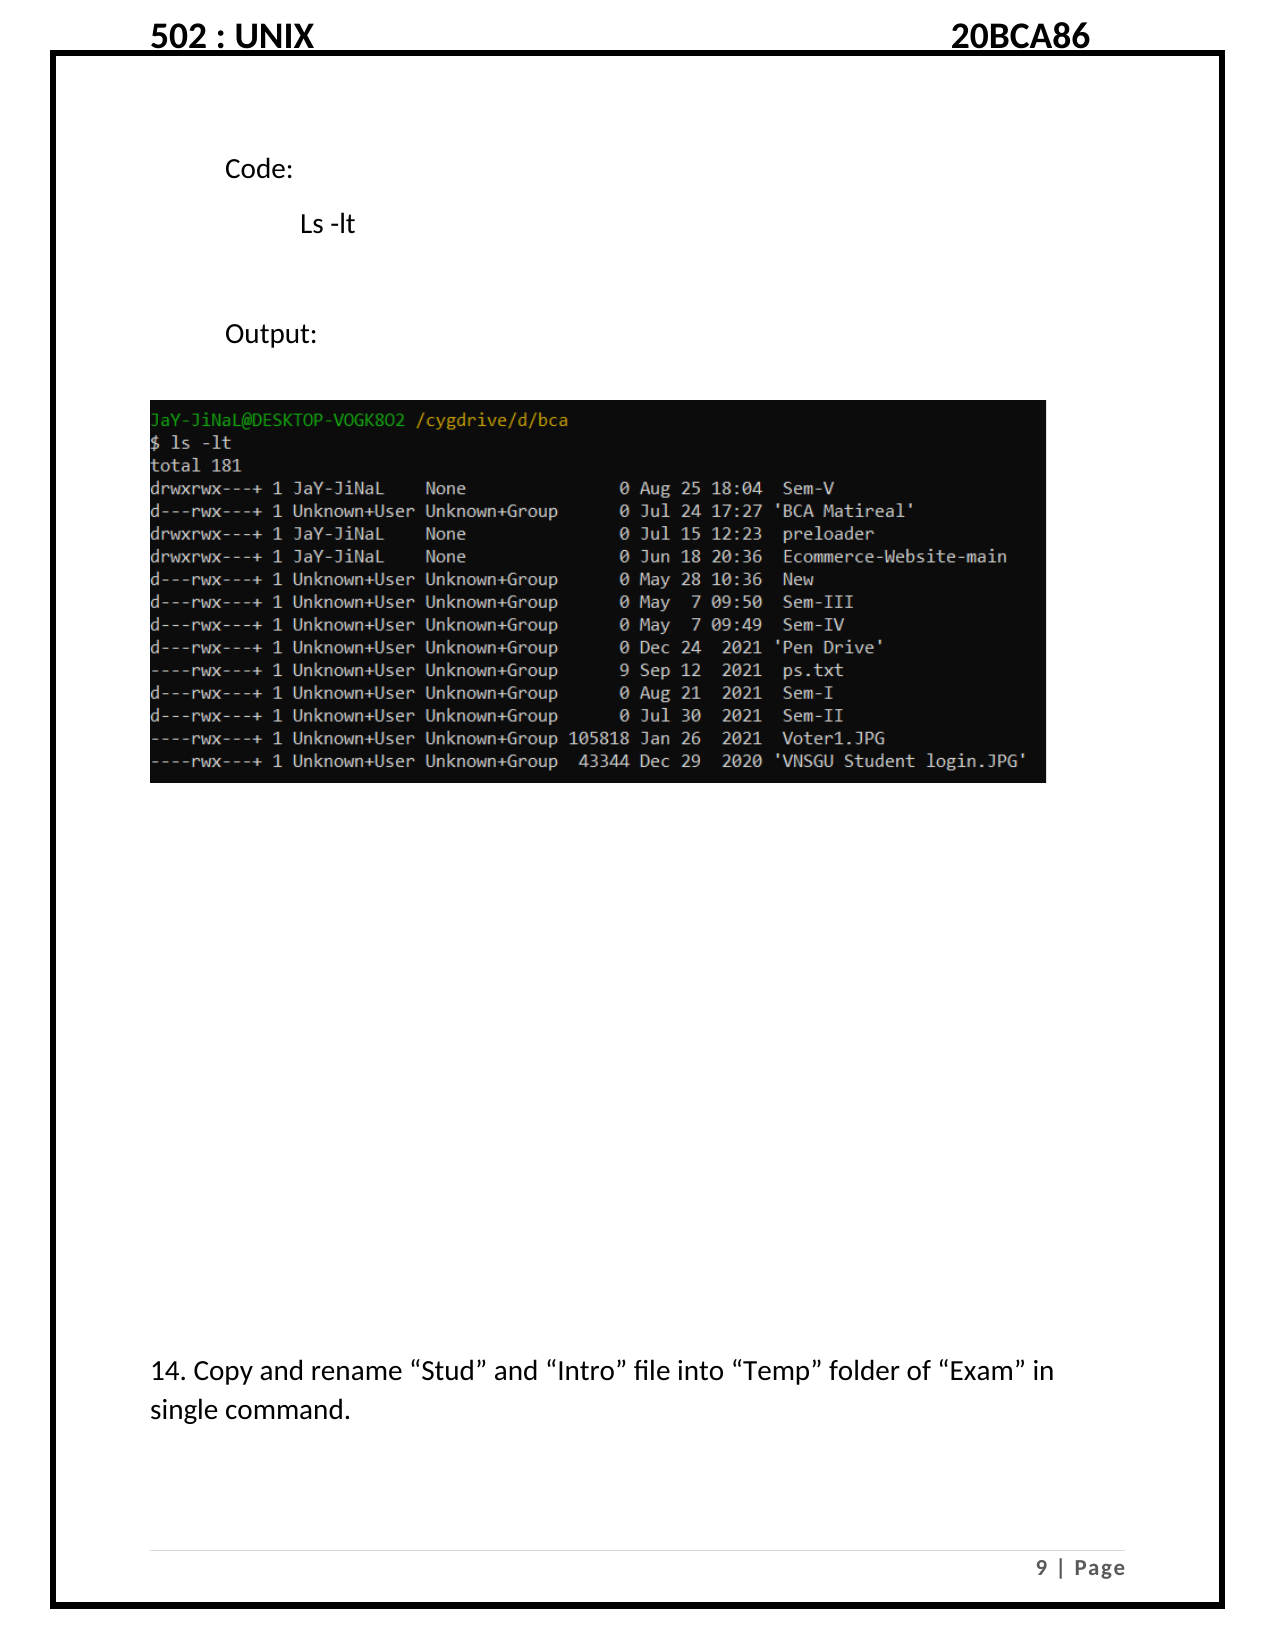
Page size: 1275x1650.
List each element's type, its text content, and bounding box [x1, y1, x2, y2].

text Output: [150, 315, 1125, 351]
text Ls -lt [150, 205, 1125, 241]
text Code: [150, 150, 1125, 186]
text 14. Copy and rename “Stud” and “Intro” file into “Temp” folder of “Exam” in single command. [150, 1352, 1125, 1426]
picture [150, 400, 1047, 783]
